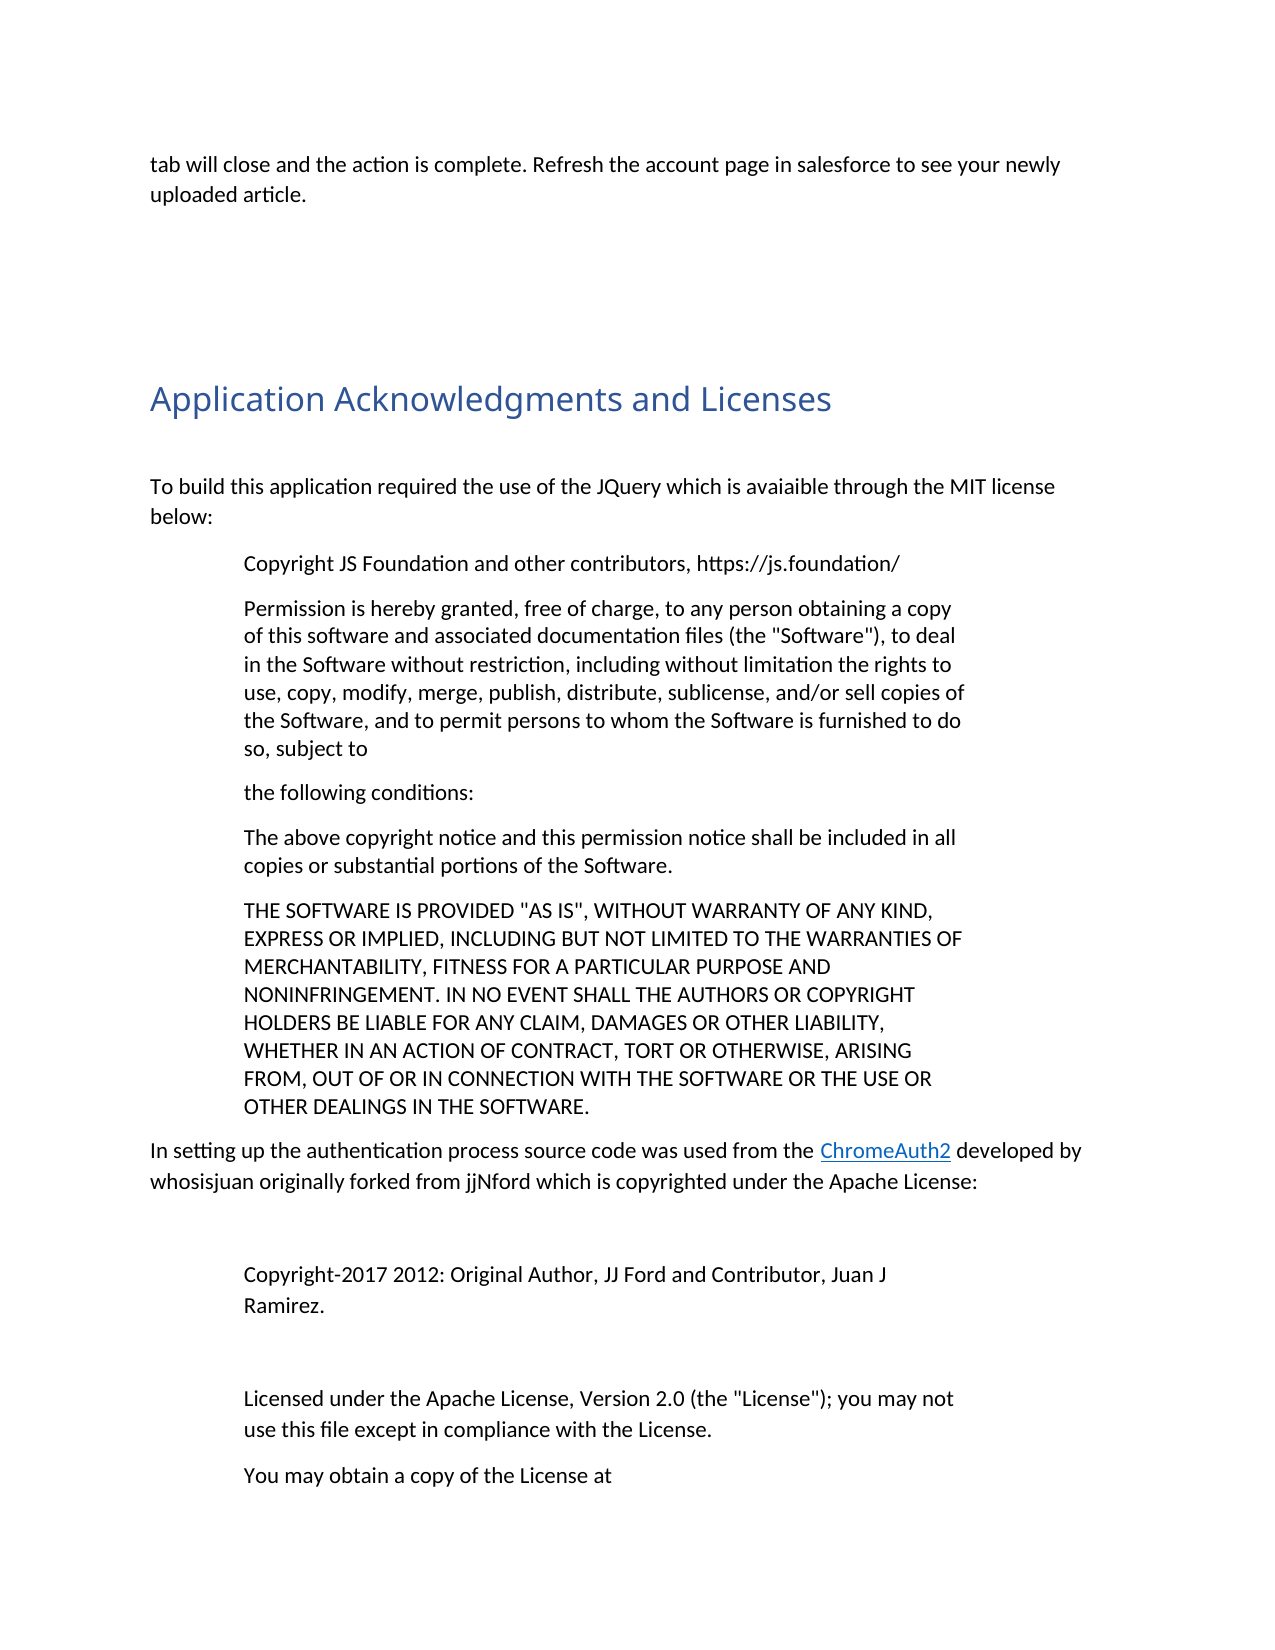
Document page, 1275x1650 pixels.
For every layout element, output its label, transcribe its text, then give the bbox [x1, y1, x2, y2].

text The above copyright notice and this permission notice shall be included in all copies or substantial portions of the Software. [244, 823, 966, 879]
text the following conditions: [244, 778, 966, 806]
text To build this application required the use of the JQuery which is avaiaible through the MIT license below: [150, 472, 1125, 530]
text Copyright JS Foundation and other contributors, https://js.foundation/ [244, 549, 966, 577]
text In setting up the authentication process source code was used from the ChromeAuth2 developed by whosisjuan originally forked from jjNford which is copyrighted under the Apache License: [150, 1137, 1125, 1195]
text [150, 150, 1125, 208]
subtitle Application Acknowledgments and Licenses [150, 376, 1125, 421]
text THE SOFTWARE IS PROVIDED "AS IS", WITHOUT WARRANTY OF ANY KIND, EXPRESS OR IMPLIED, INCLUDING BUT NOT LIMITED TO THE WARRANTIES OF MERCHANTABILITY, FITNESS FOR A PARTICULAR PURPOSE AND NONINFRINGEMENT. IN NO EVENT SHALL THE AUTHORS OR COPYRIGHT HOLDERS BE LIABLE FOR ANY CLAIM, DAMAGES OR OTHER LIABILITY, WHETHER IN AN ACTION OF CONTRACT, TORT OR OTHERWISE, ARISING FROM, OUT OF OR IN CONNECTION WITH THE SOFTWARE OR THE USE OR OTHER DEALINGS IN THE SOFTWARE. [244, 896, 966, 1120]
text Licensed under the Apache License, Version 2.0 (the "License"); you may not use this file except in compliance with the License. [244, 1384, 966, 1443]
text Permission is hereby granted, free of charge, to any person obtaining a copy of this software and associated documentation files (the "Software"), to deal in the Software without restriction, including without limitation the rights to use, copy, modify, merge, publish, distribute, sublicense, and/or sell copies of the Software, and to permit persons to whom the Software is furnished to do so, subject to [244, 594, 966, 762]
text You may obtain a copy of the License at [244, 1462, 966, 1490]
text Copyright-2017 2012: Original Author, JJ Ford and Contributor, Juan J Ramirez. [244, 1261, 966, 1319]
